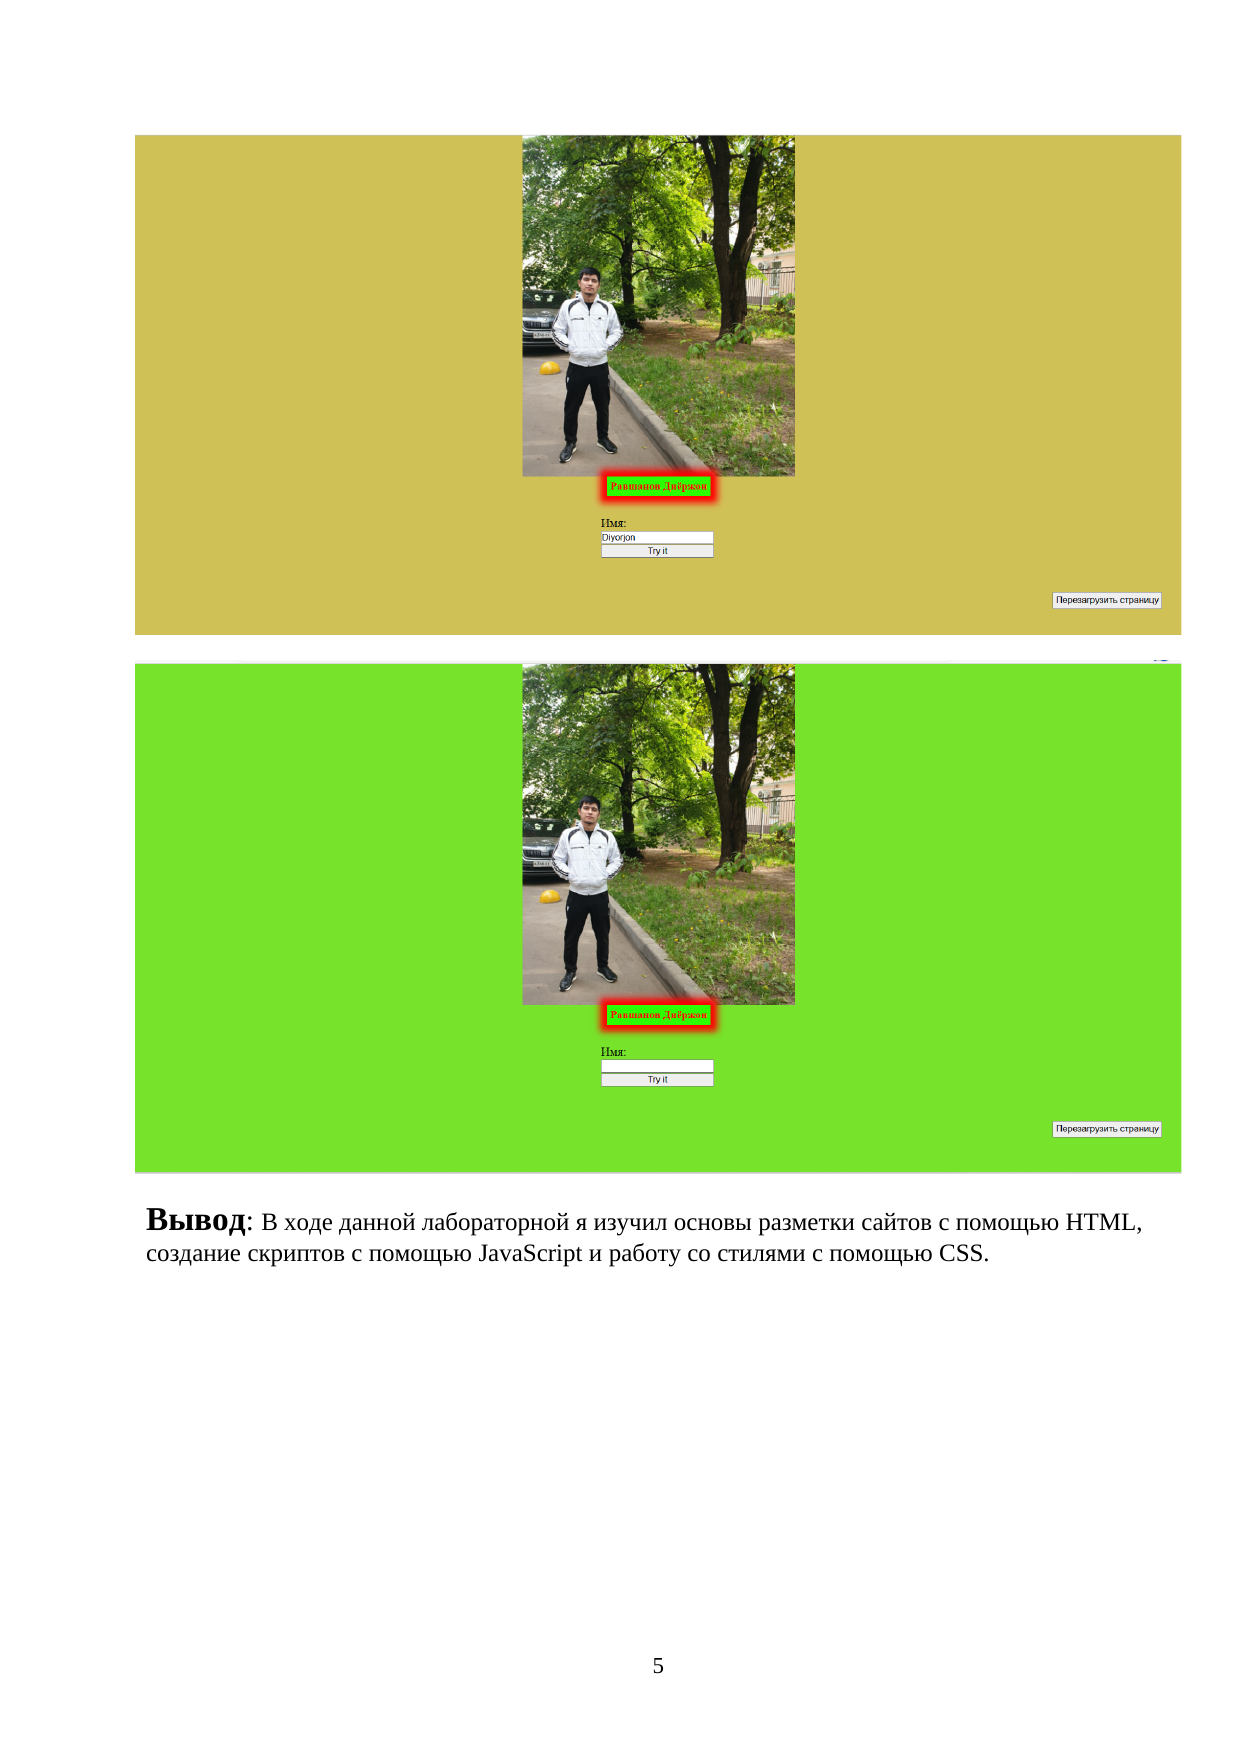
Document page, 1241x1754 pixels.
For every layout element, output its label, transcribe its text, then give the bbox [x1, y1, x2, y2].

picture [135, 660, 1182, 1174]
picture [135, 134, 1182, 635]
text Вывод: В ходе данной лабораторной я изучил основы разметки сайтов с помощью HTML, создание скриптов с помощью JavaScript и работу со стилями с помощью CSS. [146, 1199, 1181, 1266]
